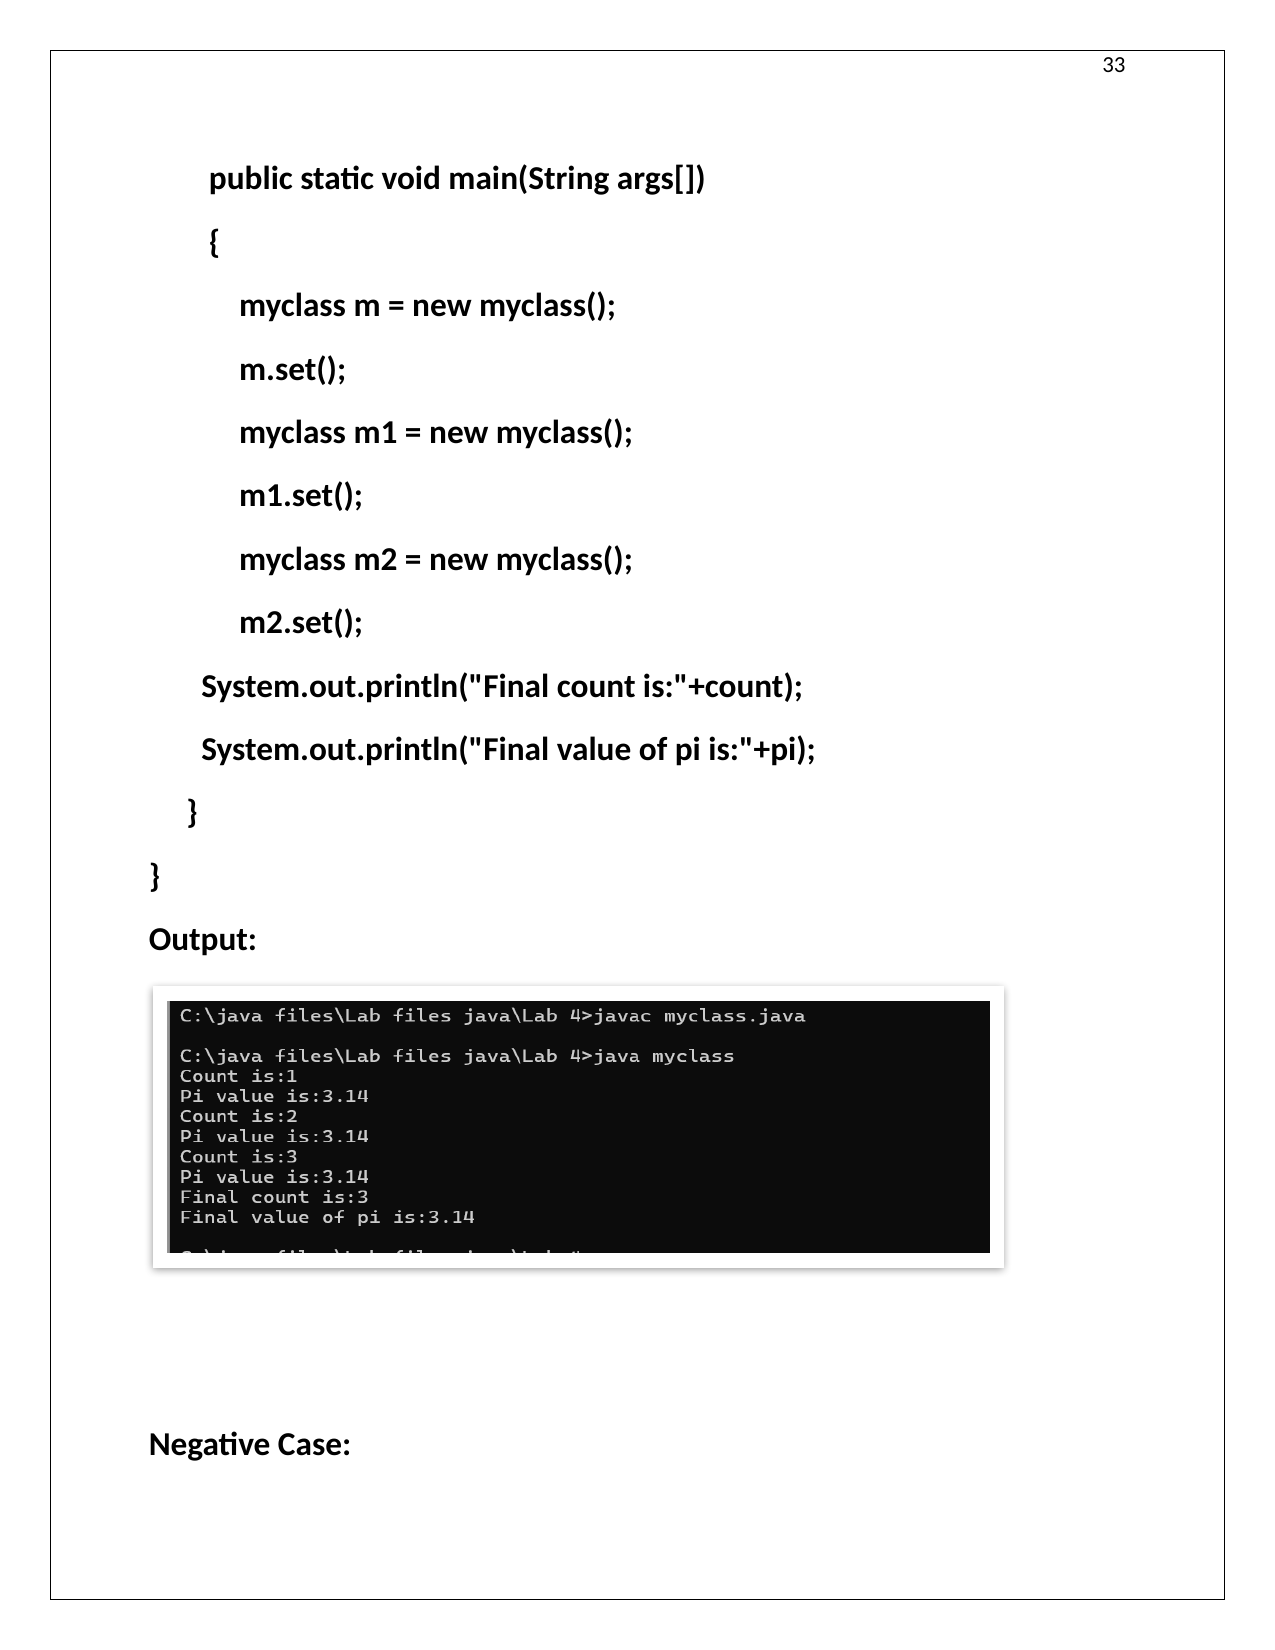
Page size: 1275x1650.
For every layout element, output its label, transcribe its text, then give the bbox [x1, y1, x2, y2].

text System.out.println("Final count is:"+count); [148, 665, 1275, 705]
text m.set(); [148, 347, 1275, 388]
text myclass m = new myclass(); [148, 284, 1275, 325]
text } [148, 855, 1275, 896]
picture [167, 1001, 990, 1253]
text myclass m1 = new myclass(); [148, 411, 1275, 452]
text public static void main(String args[]) [148, 157, 1275, 198]
text System.out.println("Final value of pi is:"+pi); [148, 728, 1275, 769]
text m1.set(); [148, 474, 1275, 515]
text Output: [148, 918, 1275, 959]
text Negative Case: [148, 1423, 1275, 1464]
text { [148, 221, 1275, 261]
text myclass m2 = new myclass(); [148, 538, 1275, 578]
text } [148, 792, 1275, 832]
text m2.set(); [148, 601, 1275, 642]
